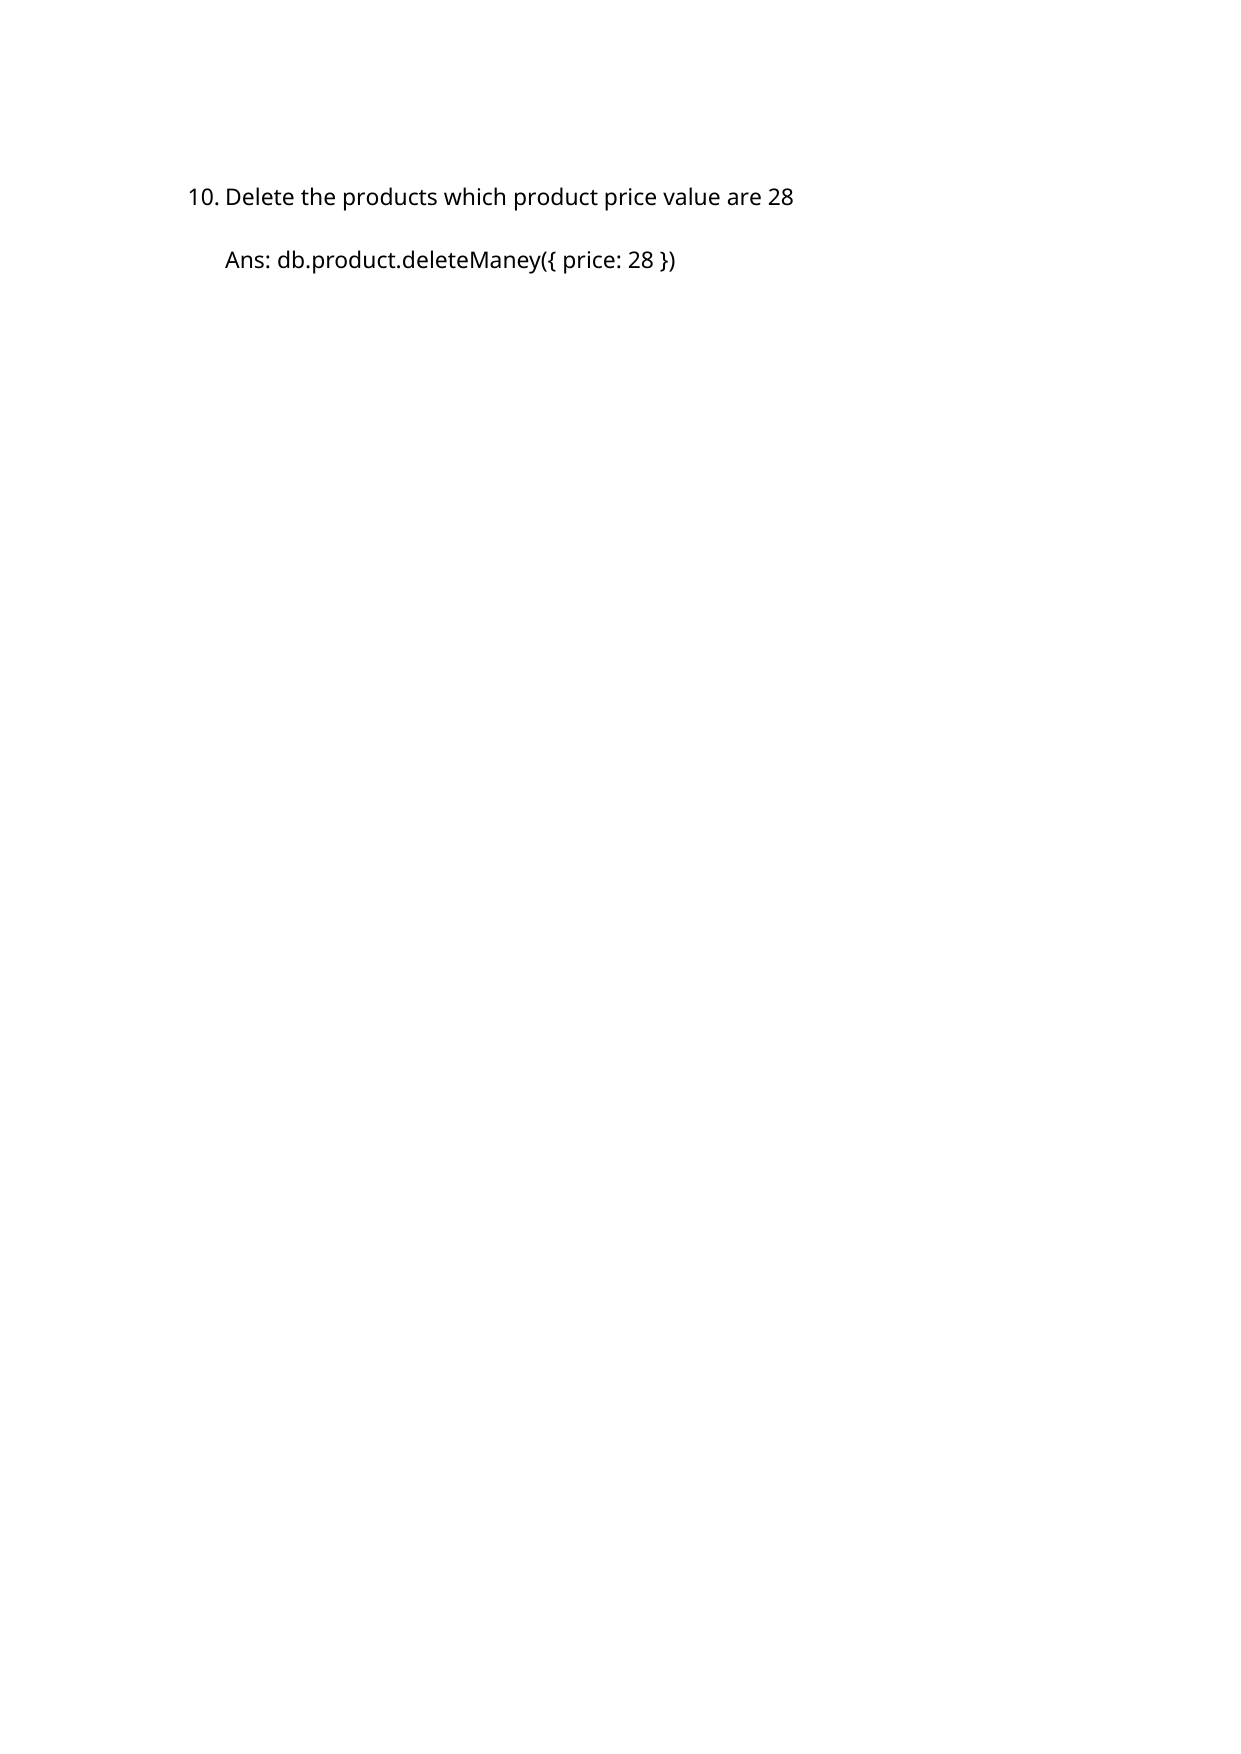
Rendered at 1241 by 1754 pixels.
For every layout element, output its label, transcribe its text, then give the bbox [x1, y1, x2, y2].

list Ans: db.product.deleteManey({ price: 28 }) [225, 244, 1090, 275]
list Delete the products which product price value are 28 [187, 181, 1090, 212]
